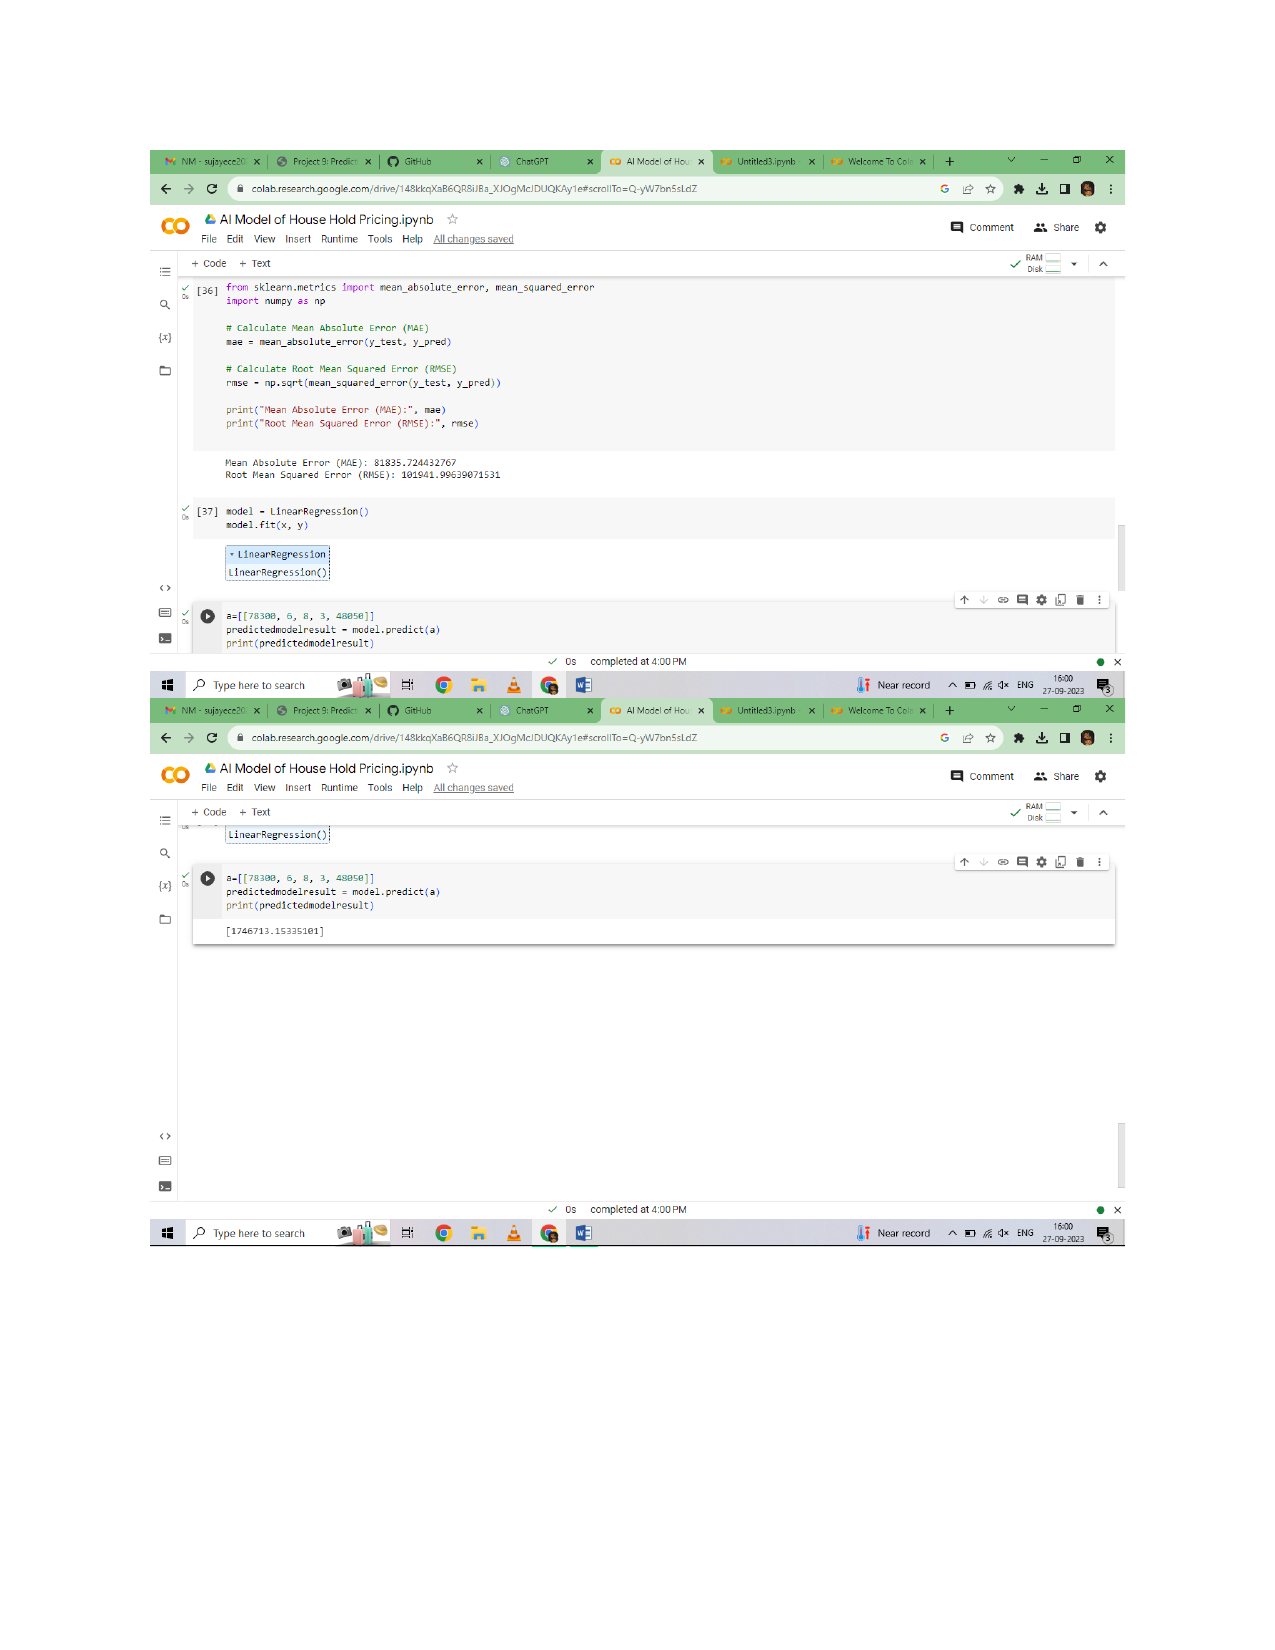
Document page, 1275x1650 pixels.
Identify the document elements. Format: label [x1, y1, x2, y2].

picture [150, 150, 1125, 1245]
